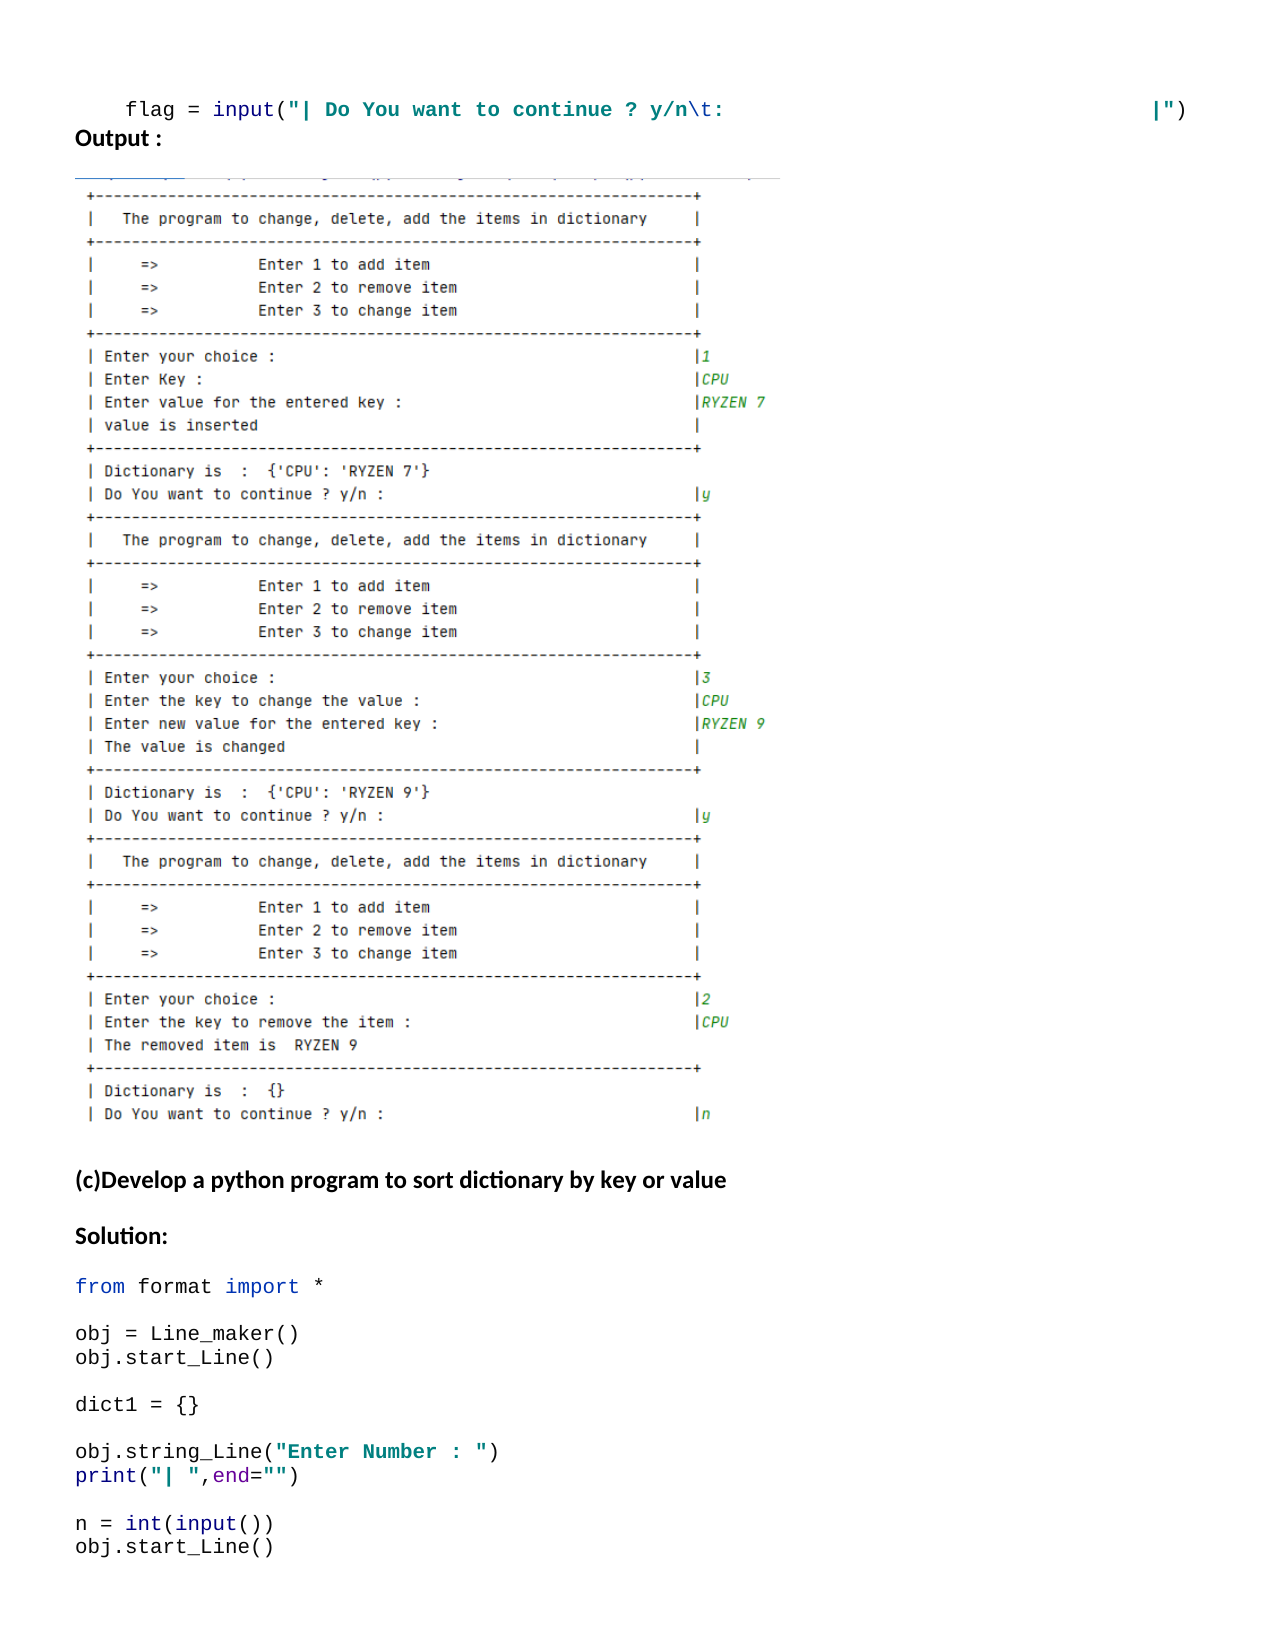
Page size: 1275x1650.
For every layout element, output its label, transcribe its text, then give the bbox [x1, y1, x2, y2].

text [75, 75, 1200, 122]
text Output : [75, 122, 1200, 153]
text (c)Develop a python program to sort dictionary by key or value [75, 1164, 1200, 1195]
text Solution: [75, 1220, 1200, 1251]
picture [75, 178, 780, 1140]
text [75, 1276, 1200, 1560]
